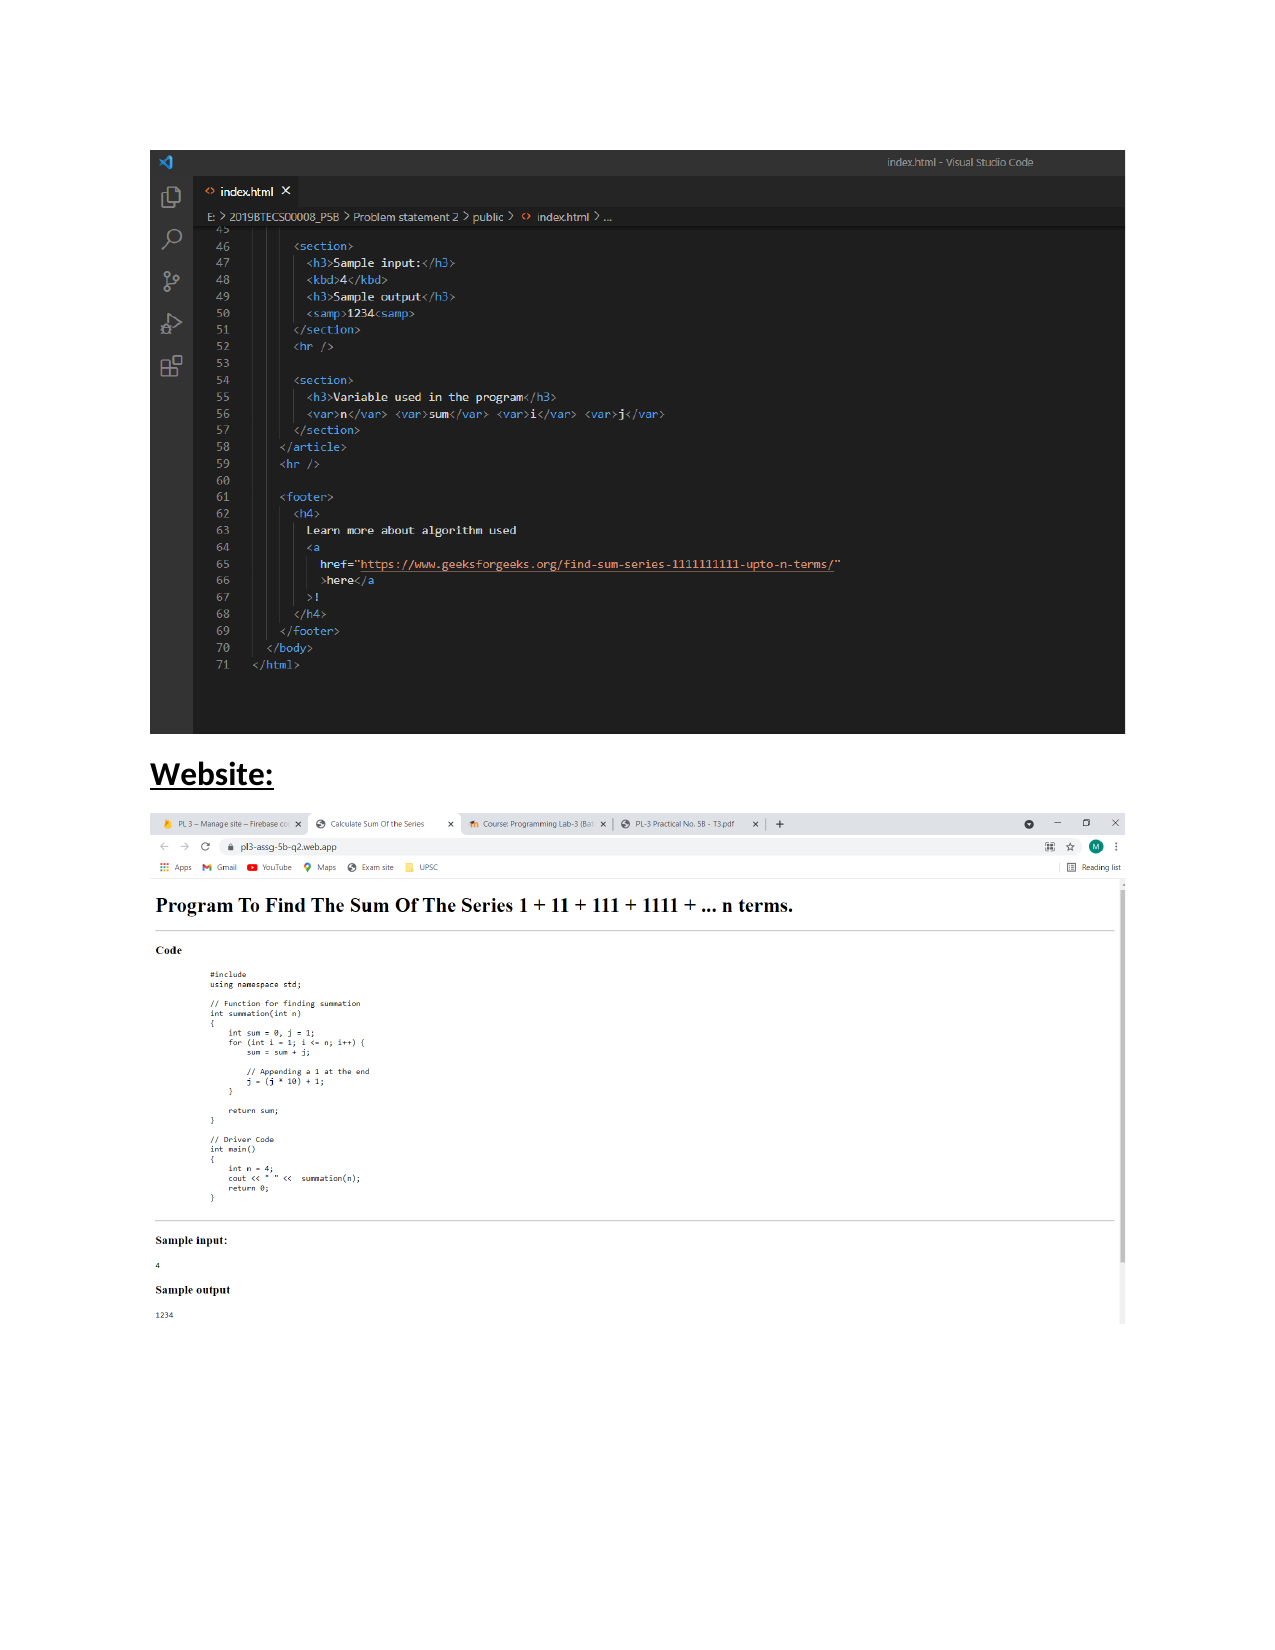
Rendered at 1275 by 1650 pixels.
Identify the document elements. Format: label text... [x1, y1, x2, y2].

text Website: [150, 753, 1125, 793]
picture [150, 150, 1125, 734]
picture [150, 813, 1125, 1324]
